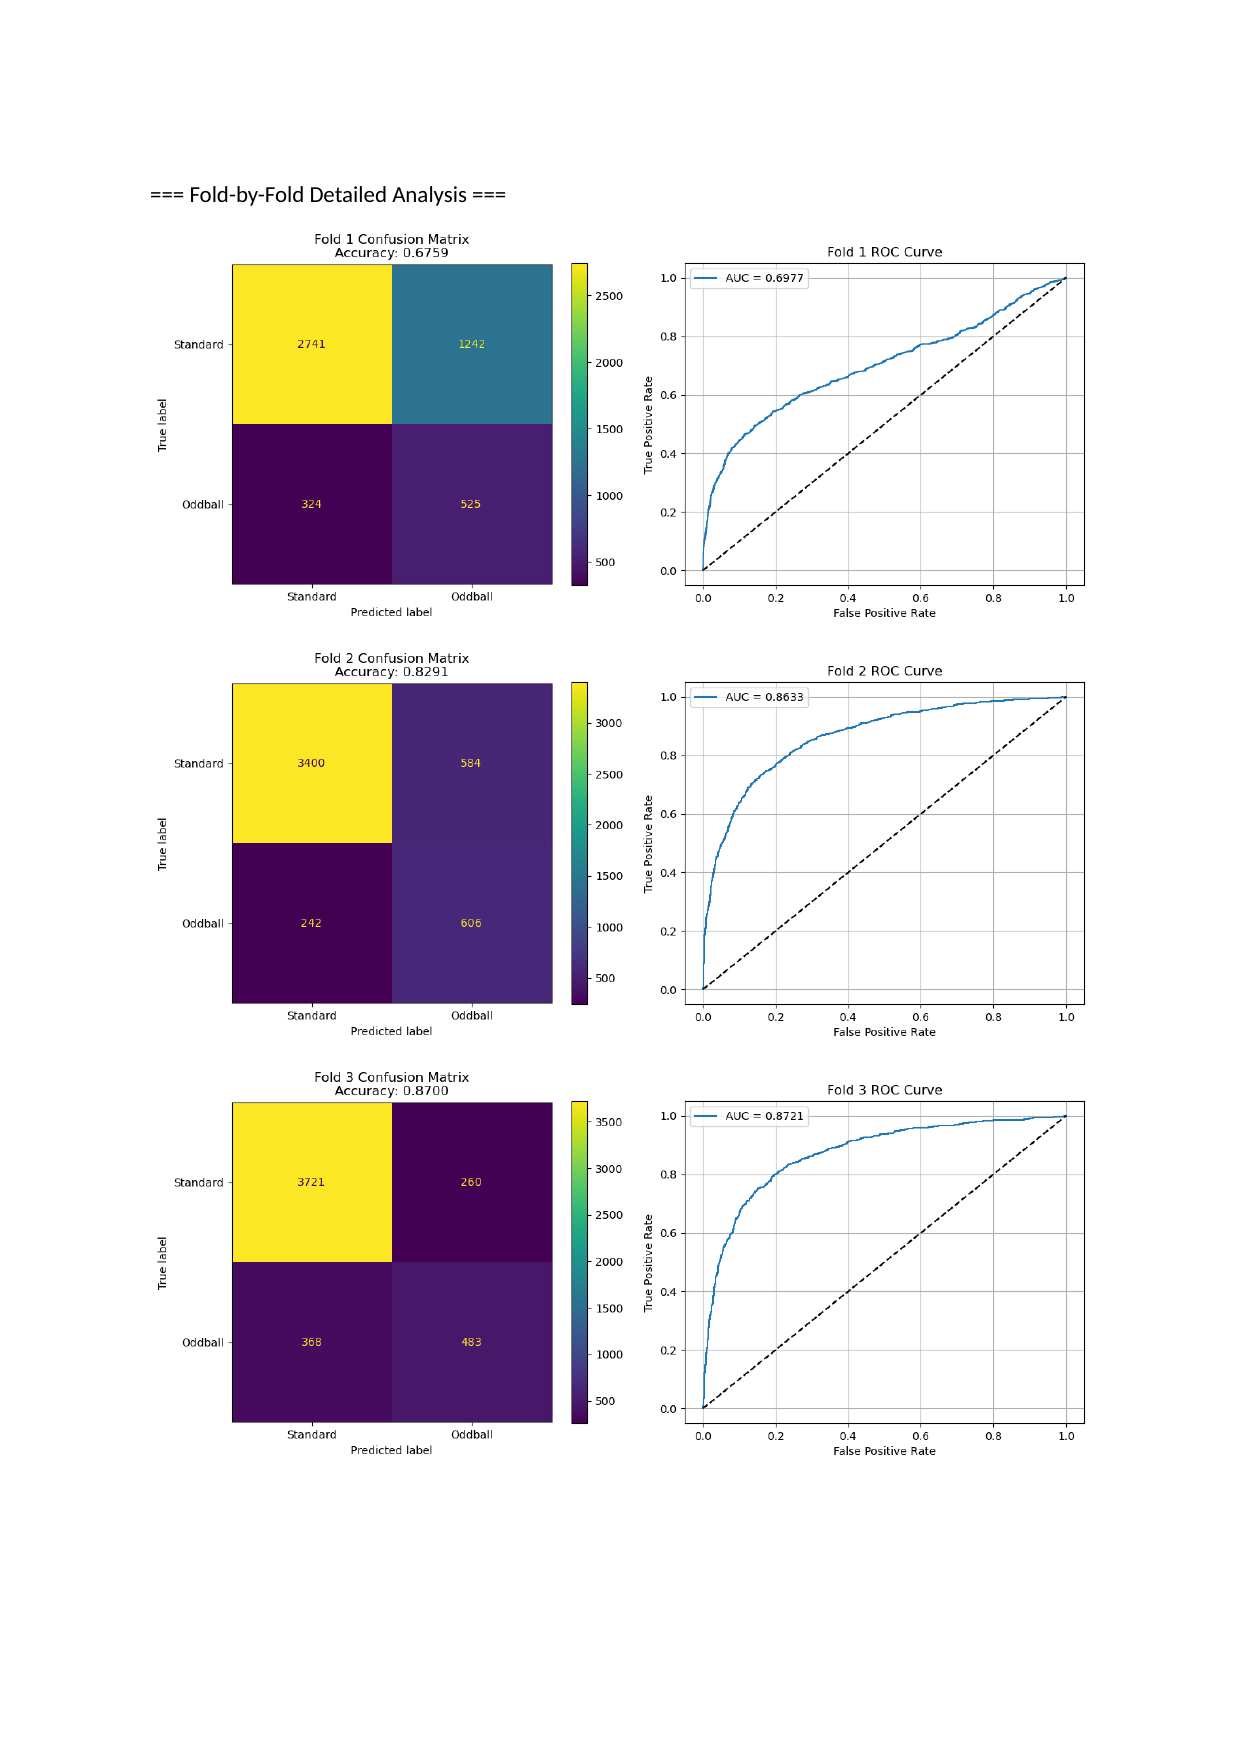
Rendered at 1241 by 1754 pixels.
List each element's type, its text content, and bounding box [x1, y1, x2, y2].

picture [150, 227, 1091, 627]
picture [150, 645, 1091, 1046]
picture [150, 1064, 1091, 1465]
text === Fold-by-Fold Detailed Analysis === [150, 150, 1090, 208]
